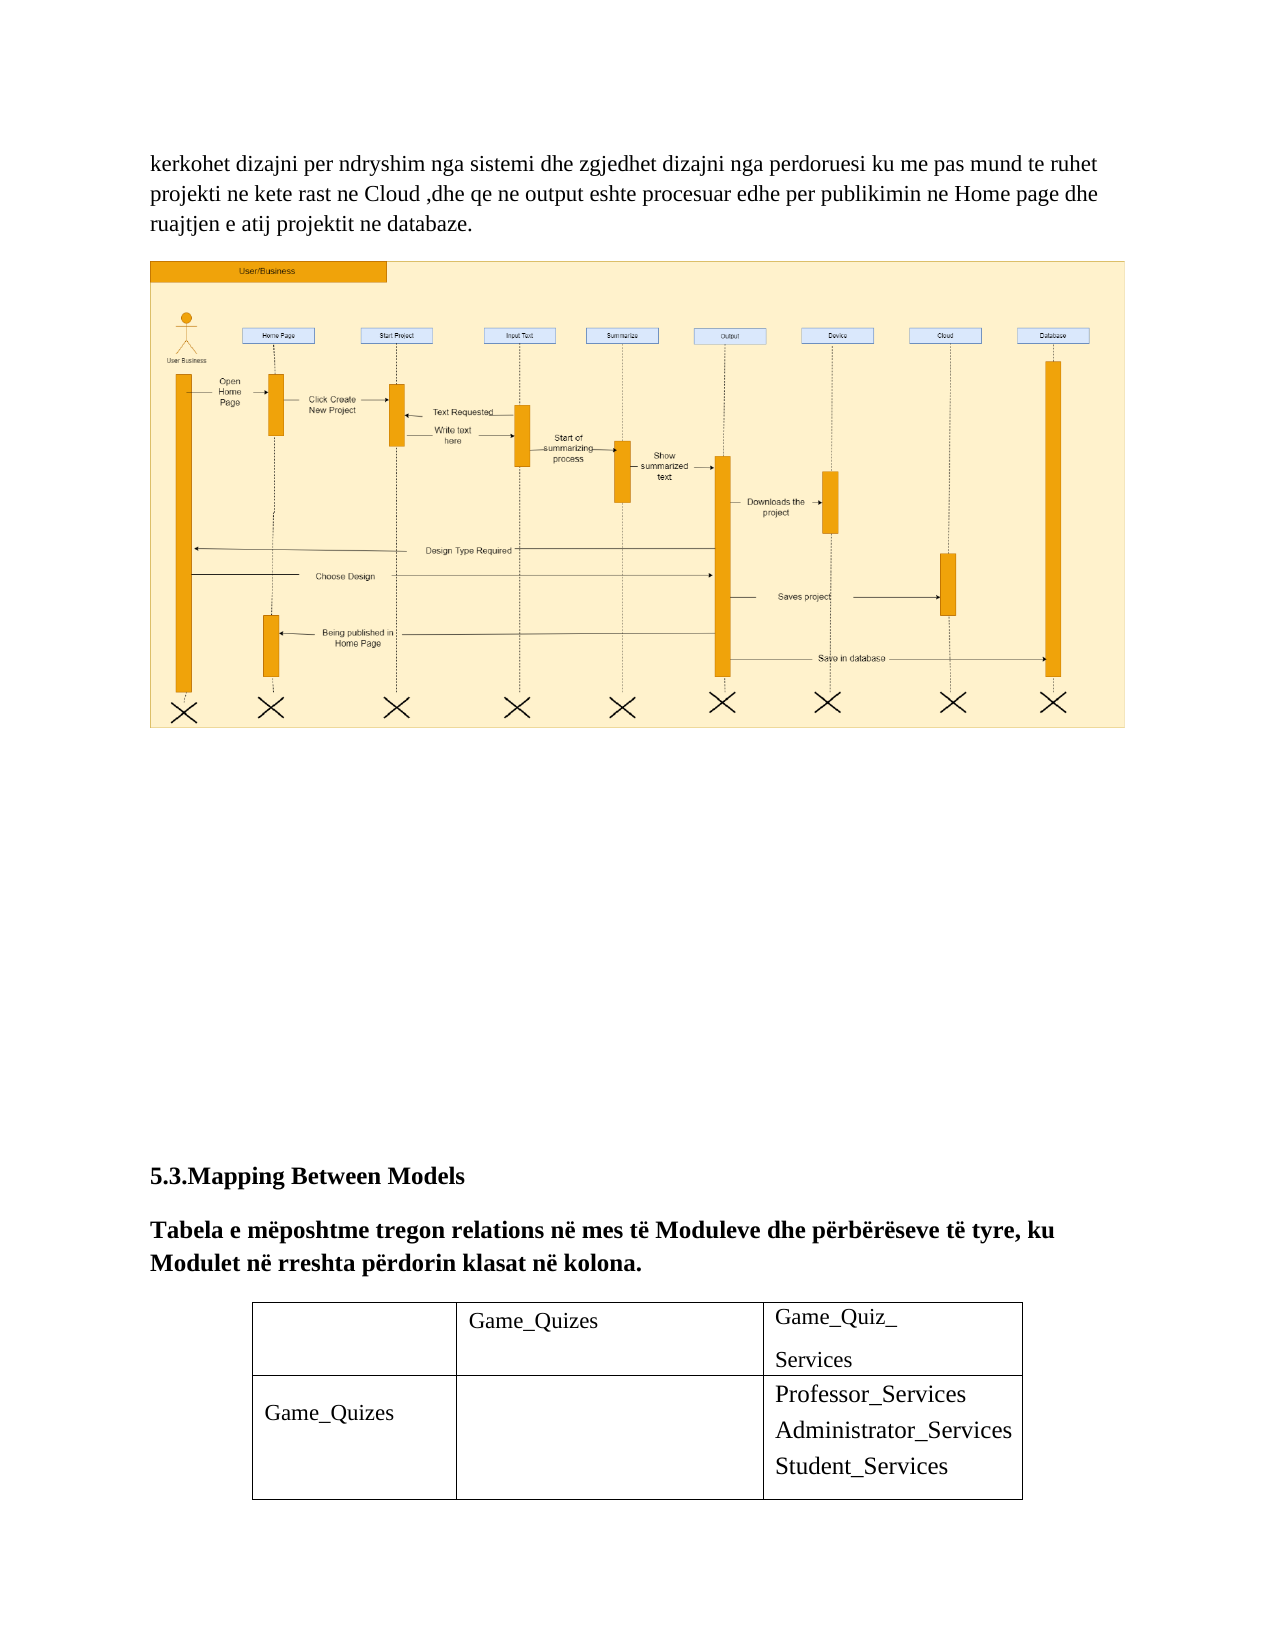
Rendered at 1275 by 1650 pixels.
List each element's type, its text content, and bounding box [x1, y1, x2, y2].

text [150, 150, 1125, 237]
picture [150, 261, 1125, 728]
table_header [253, 1303, 456, 1375]
table_header Game_Quizes [457, 1303, 763, 1375]
table_cell [457, 1376, 763, 1499]
text 5.3.Mapping Between Models [150, 1161, 1125, 1190]
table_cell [764, 1376, 1022, 1499]
table_header Game_Quiz_ Services [764, 1303, 1022, 1375]
table_cell Game_Quizes [253, 1376, 456, 1499]
text Tabela e mëposhtme tregon relations në mes të Moduleve dhe përbërëseve të tyre, ku Modulet në rreshta përdorin klasat në kolona. [150, 1215, 1125, 1277]
